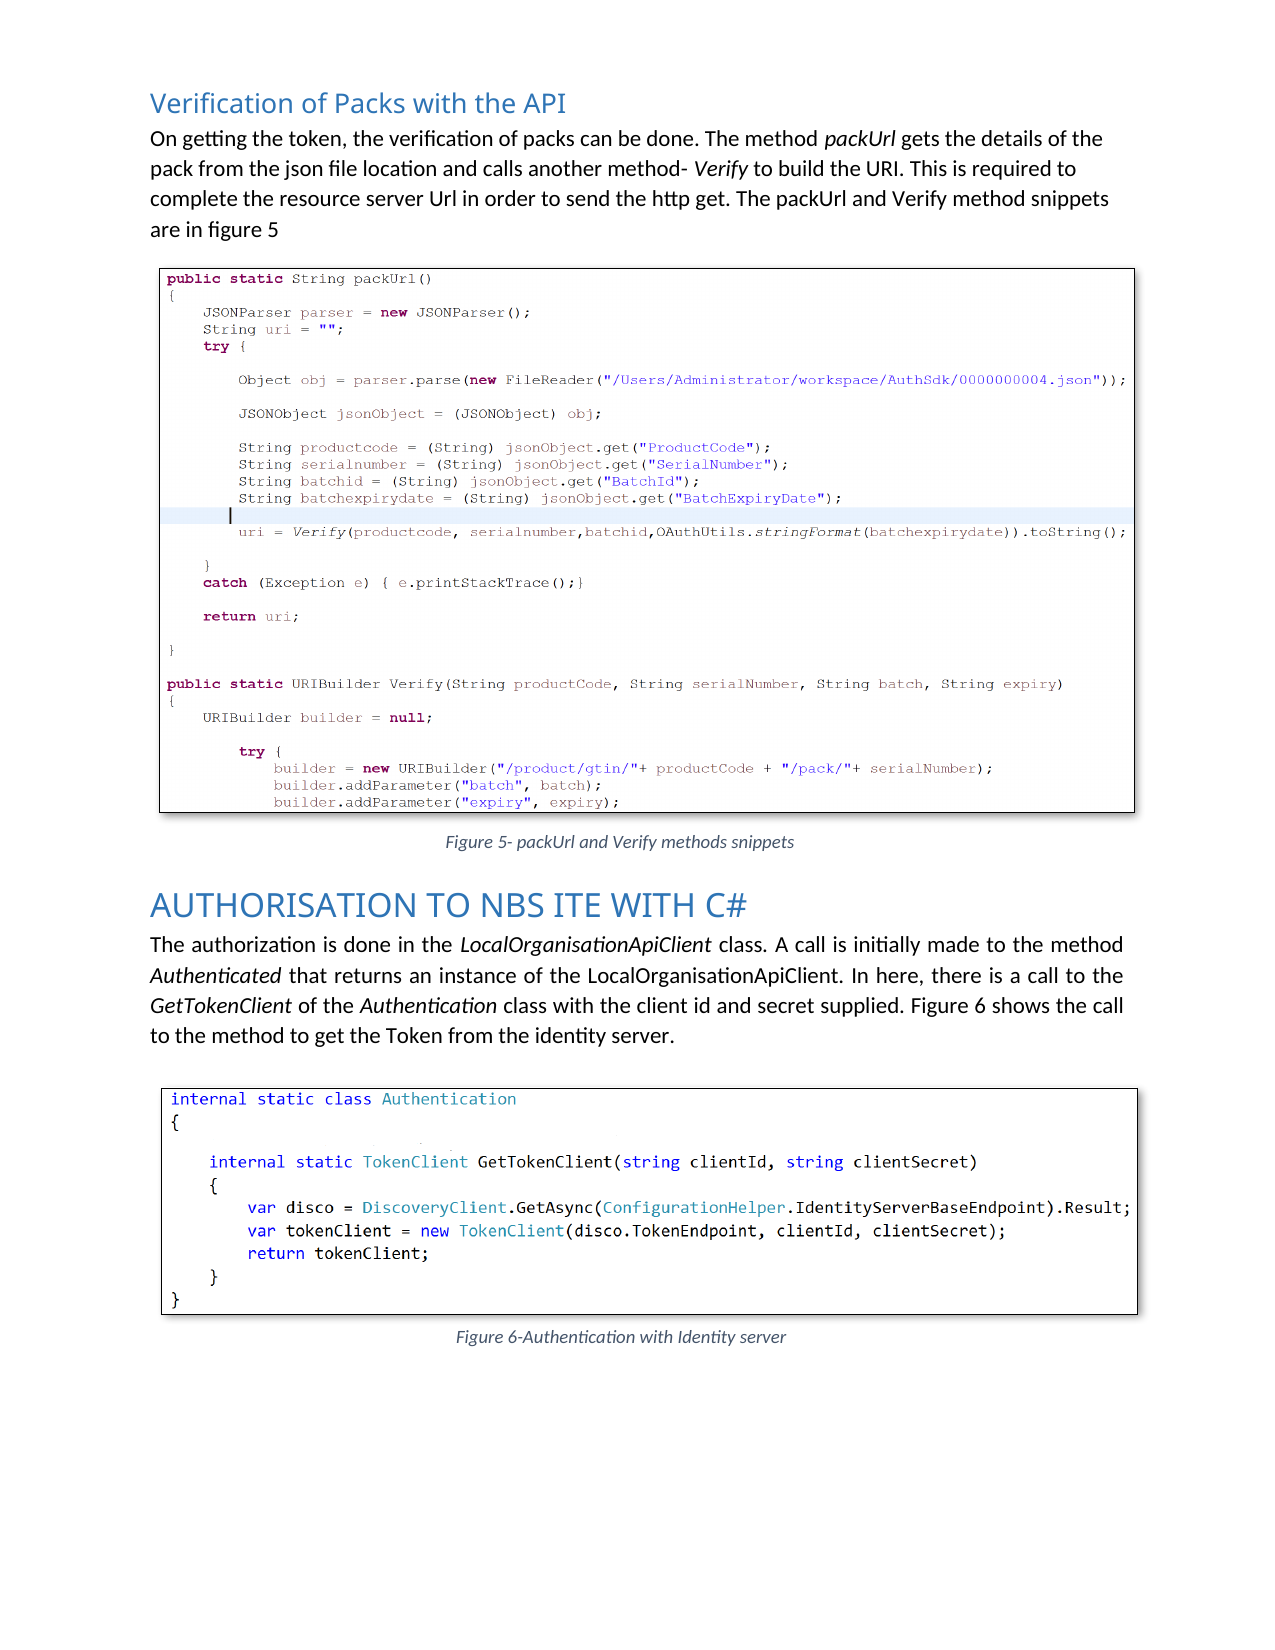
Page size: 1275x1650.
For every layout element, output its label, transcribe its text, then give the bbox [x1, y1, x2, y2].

text The authorization is done in the LocalOrganisationApiClient class. A call is initially made to the method Authenticated that returns an instance of the LocalOrganisationApiClient. In here, there is a call to the GetTokenClient of the Authentication class with the client id and secret supplied. Figure 6 shows the call to the method to get the Token from the identity server. [150, 931, 1125, 1049]
text On getting the token, the verification of packs can be done. The method packUrl gets the details of the pack from the json file location and calls another method- Verify to build the URI. This is required to complete the resource server Url in order to send the http get. The packUrl and Verify method snippets are in figure 5 [150, 124, 1125, 243]
picture [160, 269, 1134, 812]
subtitle Verification of Packs with the API [150, 84, 1125, 121]
